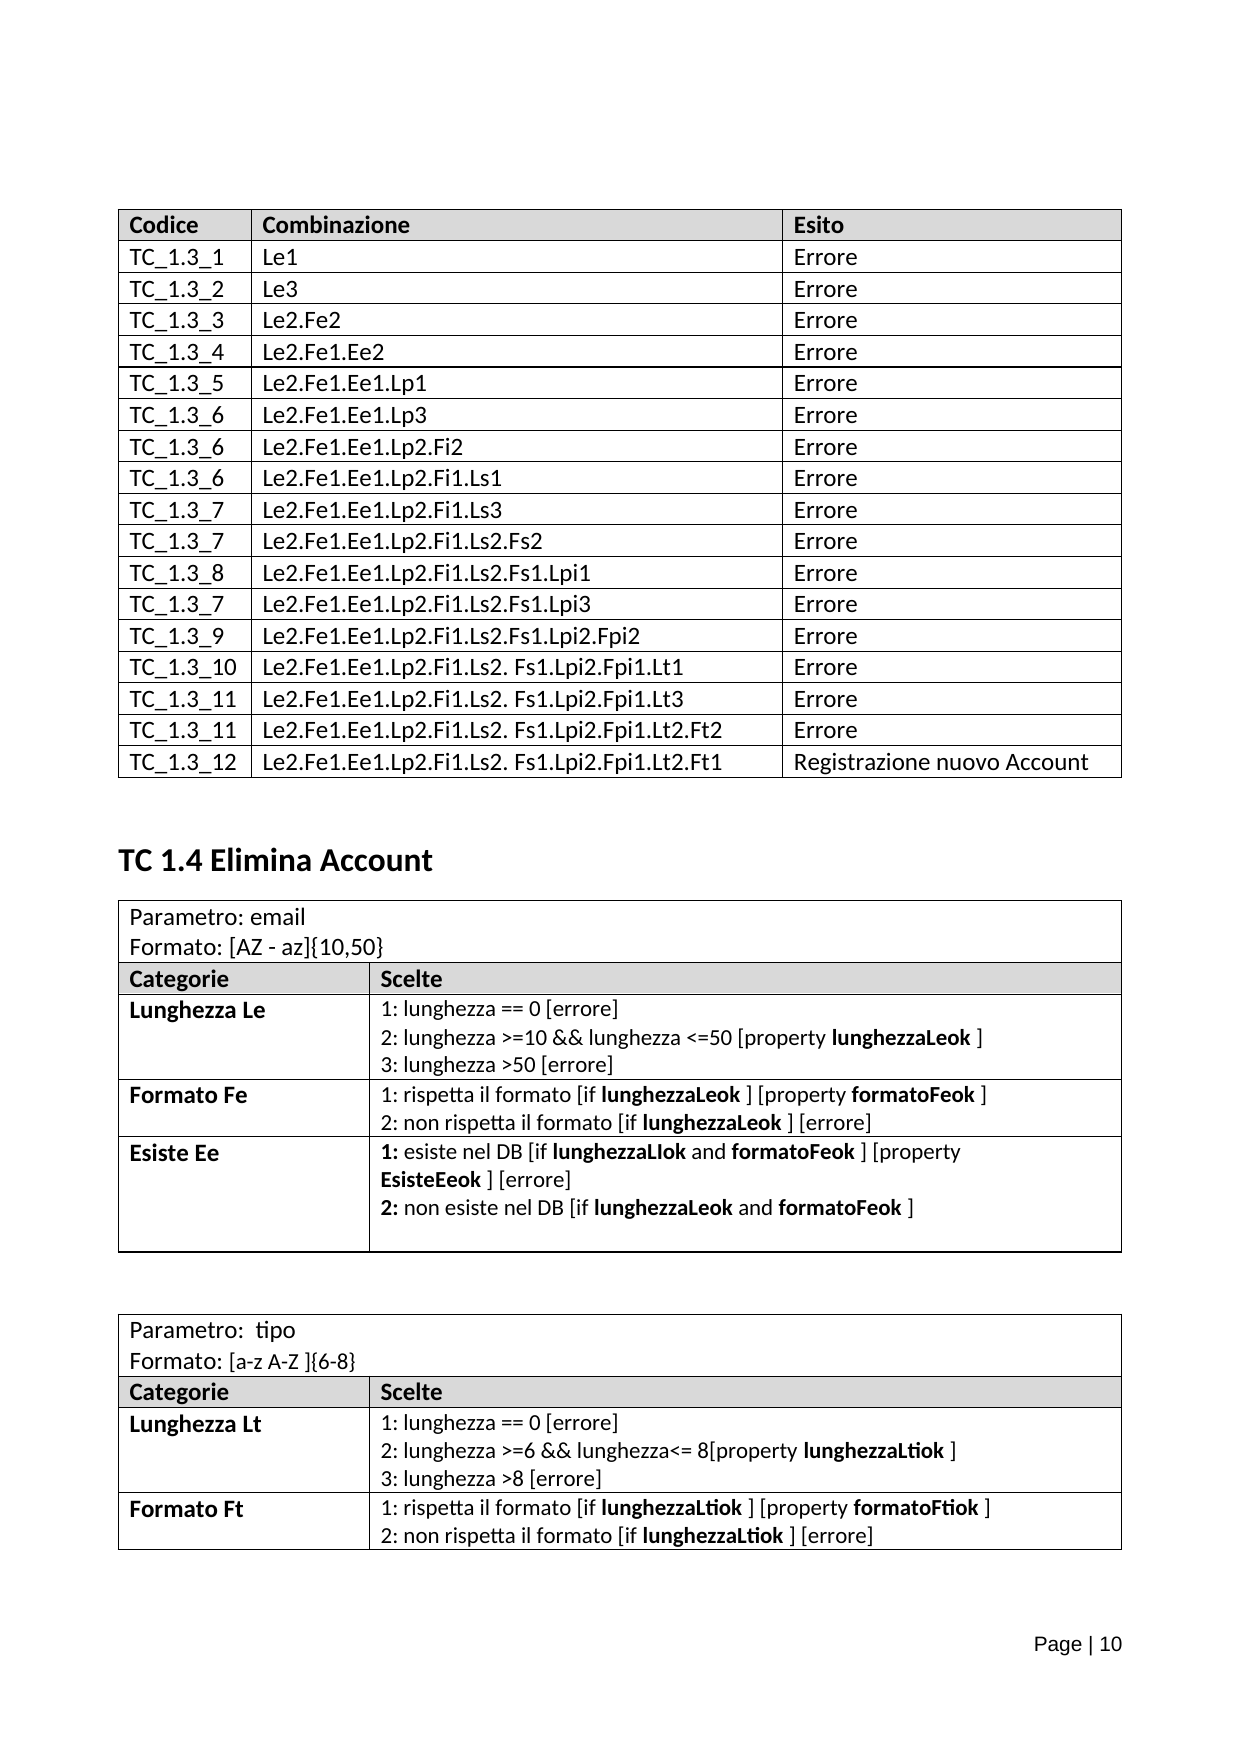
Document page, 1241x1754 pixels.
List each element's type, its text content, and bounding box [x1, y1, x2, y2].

table_cell Lunghezza Lt [119, 1408, 369, 1492]
table_cell TC_1.3_9 [119, 620, 251, 651]
table_cell Errore [783, 241, 1121, 272]
table_cell TC_1.3_1 [119, 241, 251, 272]
table_header Codice [119, 210, 251, 240]
table_cell TC_1.3_11 [119, 715, 251, 745]
table_cell 1: esiste nel DB [if lunghezzaLIok and formatoFeok ] [property EsisteEeok ] [errore] 2: non esiste nel DB [if lunghezzaLeok and formatoFeok ] [370, 1137, 1121, 1251]
table_cell Le2.Fe1.Ee1.Lp1 [252, 368, 782, 398]
table_cell TC_1.3_11 [119, 683, 251, 714]
table_cell Categorie [119, 963, 369, 993]
table_cell Errore [783, 336, 1121, 366]
table_cell Registrazione nuovo Account [783, 746, 1121, 777]
table_cell TC_1.3_2 [119, 273, 251, 303]
table_cell TC_1.3_8 [119, 557, 251, 587]
table_cell Errore [783, 525, 1121, 556]
table_cell TC_1.3_10 [119, 652, 251, 682]
table_cell Le2.Fe1.Ee1.Lp2.Fi2 [252, 431, 782, 461]
table_cell Le2.Fe1.Ee1.Lp2.Fi1.Ls3 [252, 494, 782, 524]
table_header Combinazione [252, 210, 782, 240]
table_cell Errore [783, 304, 1121, 335]
table_cell Le2.Fe1.Ee2 [252, 336, 782, 366]
table_cell TC_1.3_4 [119, 336, 251, 366]
table_cell Errore [783, 431, 1121, 461]
table_cell Errore [783, 494, 1121, 524]
table_cell Errore [783, 462, 1121, 493]
table_header Parametro: email Formato: [AZ - az]{10,50} [119, 901, 1121, 962]
table_header Esito [783, 210, 1121, 240]
table_cell Errore [783, 683, 1121, 714]
table_cell Errore [783, 368, 1121, 398]
table_cell TC_1.3_7 [119, 525, 251, 556]
table_cell Scelte [370, 963, 1121, 993]
table_cell Le2.Fe2 [252, 304, 782, 335]
table_cell TC_1.3_6 [119, 431, 251, 461]
table_cell Le2.Fe1.Ee1.Lp2.Fi1.Ls2.Fs1.Lpi1 [252, 557, 782, 587]
table_cell Lunghezza Le [119, 995, 369, 1079]
table_cell Errore [783, 273, 1121, 303]
table_cell Le1 [252, 241, 782, 272]
table_cell Le2.Fe1.Ee1.Lp2.Fi1.Ls2.Fs1.Lpi3 [252, 589, 782, 619]
table_cell TC_1.3_5 [119, 368, 251, 398]
table_header Parametro: tipo Formato: [a-z A-Z ]{6-8} [119, 1315, 1121, 1376]
table_cell Errore [783, 652, 1121, 682]
table_cell Le2.Fe1.Ee1.Lp2.Fi1.Ls2.Fs1.Lpi2.Fpi2 [252, 620, 782, 651]
table_cell Le2.Fe1.Ee1.Lp2.Fi1.Ls2. Fs1.Lpi2.Fpi1.Lt2.Ft2 [252, 715, 782, 745]
table_cell Errore [783, 399, 1121, 429]
table_cell Formato Ft [119, 1493, 369, 1549]
table_cell TC_1.3_3 [119, 304, 251, 335]
table_cell 1: lunghezza == 0 [errore] 2: lunghezza >=6 && lunghezza<= 8[property lunghezzaLtiok ] 3: lunghezza >8 [errore] [370, 1408, 1121, 1492]
table_cell Esiste Ee [119, 1137, 369, 1251]
table_cell Le2.Fe1.Ee1.Lp2.Fi1.Ls2. Fs1.Lpi2.Fpi1.Lt1 [252, 652, 782, 682]
table_cell TC_1.3_6 [119, 399, 251, 429]
table_cell Le2.Fe1.Ee1.Lp2.Fi1.Ls2.Fs2 [252, 525, 782, 556]
table_cell 1: rispetta il formato [if lunghezzaLtiok ] [property formatoFtiok ] 2: non rispetta il formato [if lunghezzaLtiok ] [errore] [370, 1493, 1121, 1549]
table_cell Formato Fe [119, 1080, 369, 1136]
table_cell Errore [783, 557, 1121, 587]
table_cell Le2.Fe1.Ee1.Lp2.Fi1.Ls1 [252, 462, 782, 493]
table_cell Errore [783, 715, 1121, 745]
table_cell Le3 [252, 273, 782, 303]
text TC 1.4 Elimina Account [118, 839, 1122, 879]
table_cell Categorie [119, 1377, 369, 1407]
table_cell 1: lunghezza == 0 [errore] 2: lunghezza >=10 && lunghezza <=50 [property lunghezzaLeok ] 3: lunghezza >50 [errore] [370, 995, 1121, 1079]
table_cell 1: rispetta il formato [if lunghezzaLeok ] [property formatoFeok ] 2: non rispetta il formato [if lunghezzaLeok ] [errore] [370, 1080, 1121, 1136]
table_cell TC_1.3_7 [119, 589, 251, 619]
table_cell Errore [783, 620, 1121, 651]
table_cell TC_1.3_12 [119, 746, 251, 777]
table_cell Scelte [370, 1377, 1121, 1407]
table_cell TC_1.3_7 [119, 494, 251, 524]
table_cell Le2.Fe1.Ee1.Lp3 [252, 399, 782, 429]
table_cell Errore [783, 589, 1121, 619]
table_cell Le2.Fe1.Ee1.Lp2.Fi1.Ls2. Fs1.Lpi2.Fpi1.Lt2.Ft1 [252, 746, 782, 777]
table_cell Le2.Fe1.Ee1.Lp2.Fi1.Ls2. Fs1.Lpi2.Fpi1.Lt3 [252, 683, 782, 714]
table_cell TC_1.3_6 [119, 462, 251, 493]
